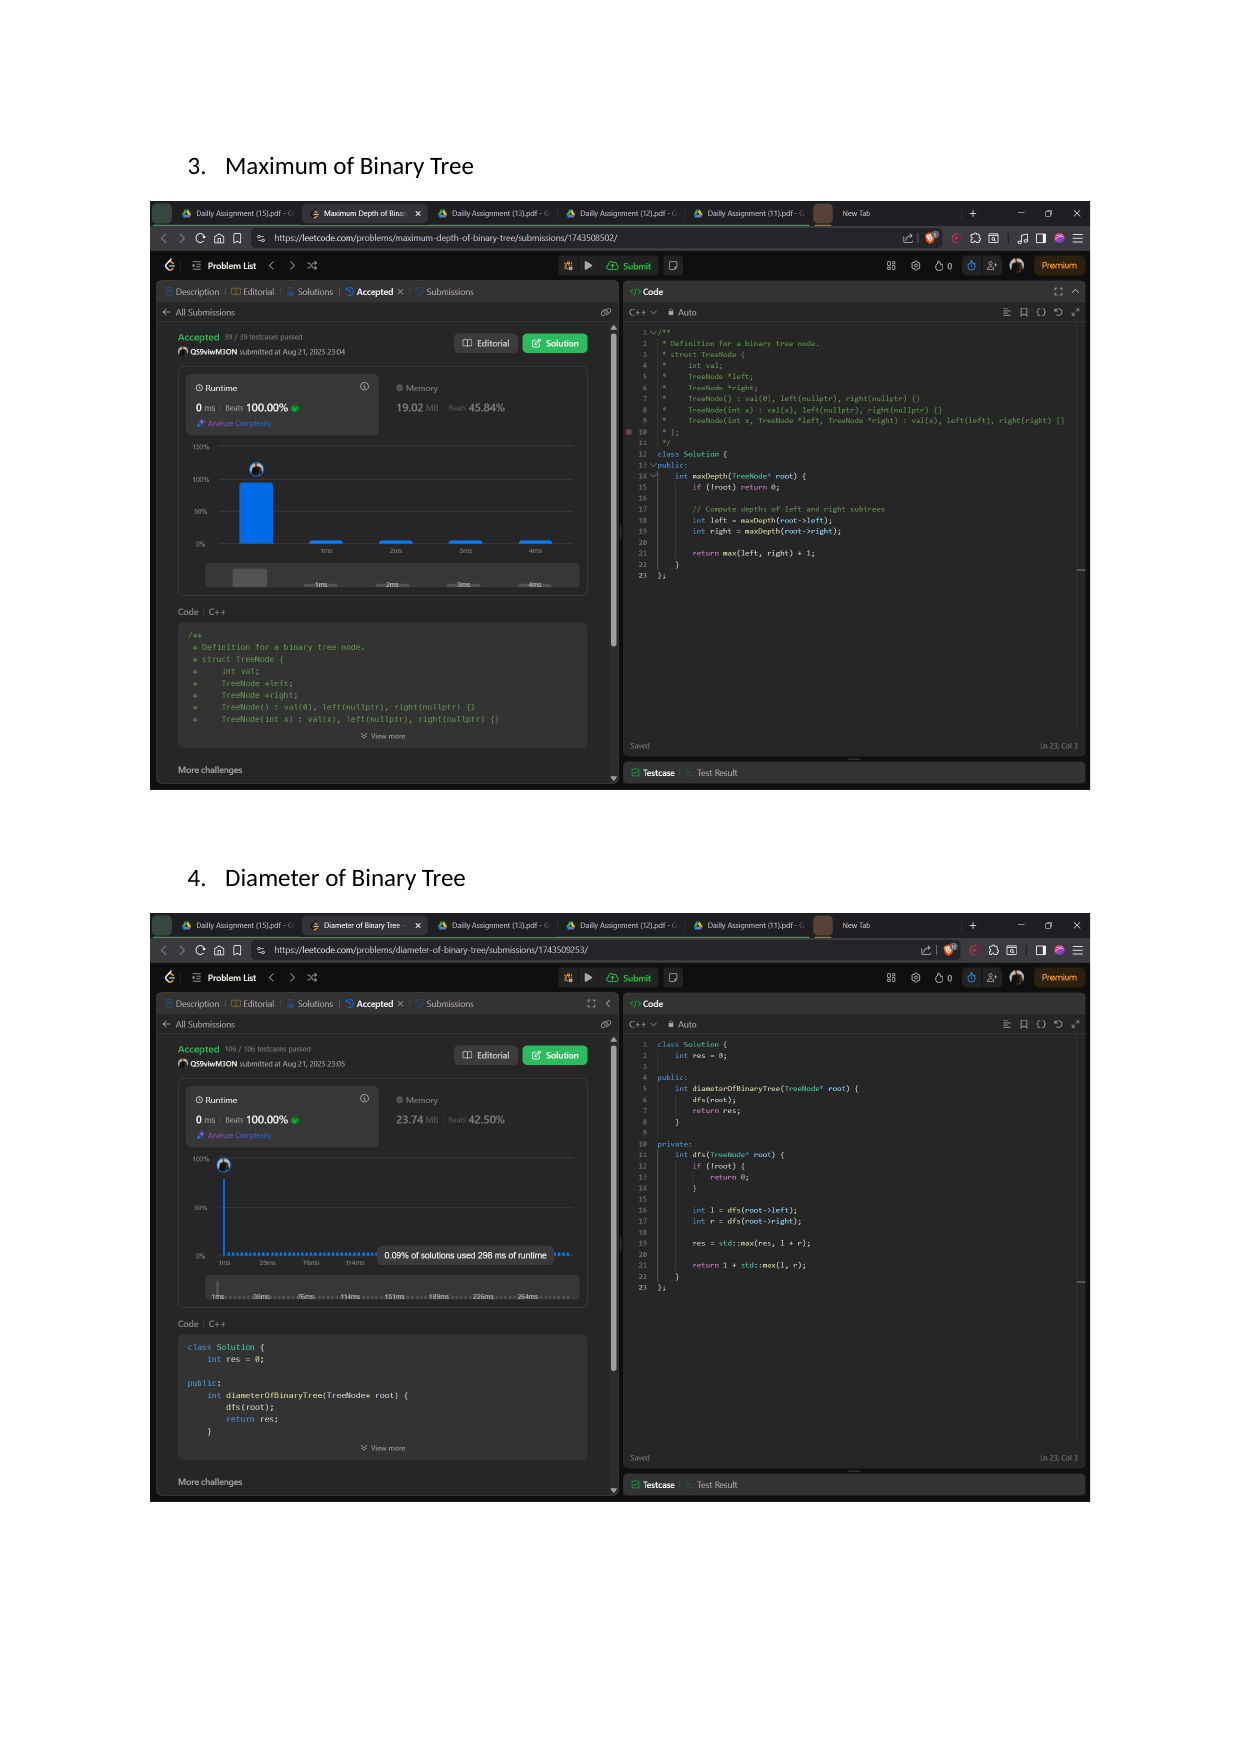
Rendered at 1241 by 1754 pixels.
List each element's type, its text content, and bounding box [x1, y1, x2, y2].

picture [150, 201, 1091, 790]
list Diameter of Binary Tree [187, 862, 1090, 893]
picture [150, 913, 1091, 1502]
list Maximum of Binary Tree [187, 150, 1090, 181]
